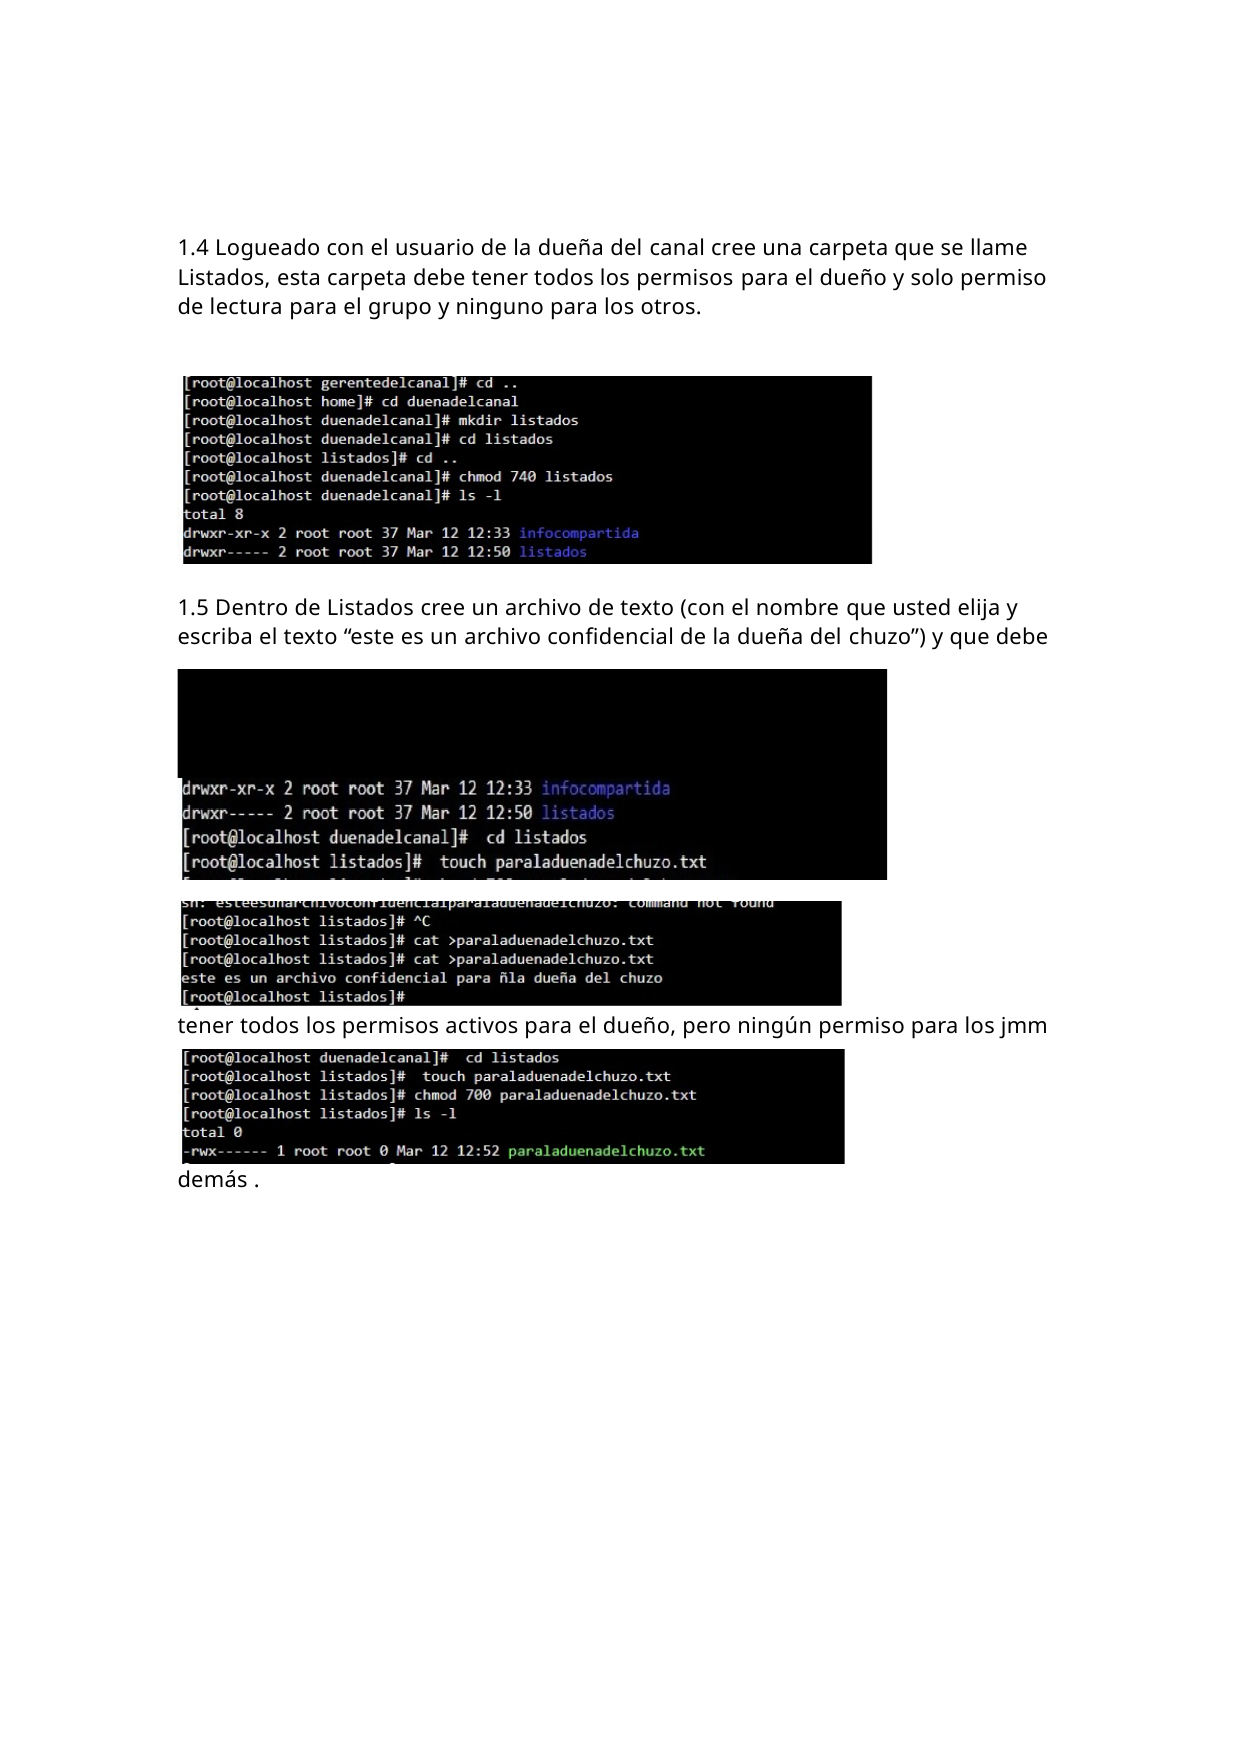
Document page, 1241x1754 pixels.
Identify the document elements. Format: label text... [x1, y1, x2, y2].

text 1.4 Logueado con el usuario de la dueña del canal cree una carpeta que se llame Listados, esta carpeta debe tener todos los permisos para el dueño y solo permiso de lectura para el grupo y ninguno para los otros. [702, 232, 1063, 321]
picture [177, 901, 842, 1010]
picture [177, 376, 873, 564]
picture [178, 1049, 845, 1164]
picture [177, 669, 888, 880]
